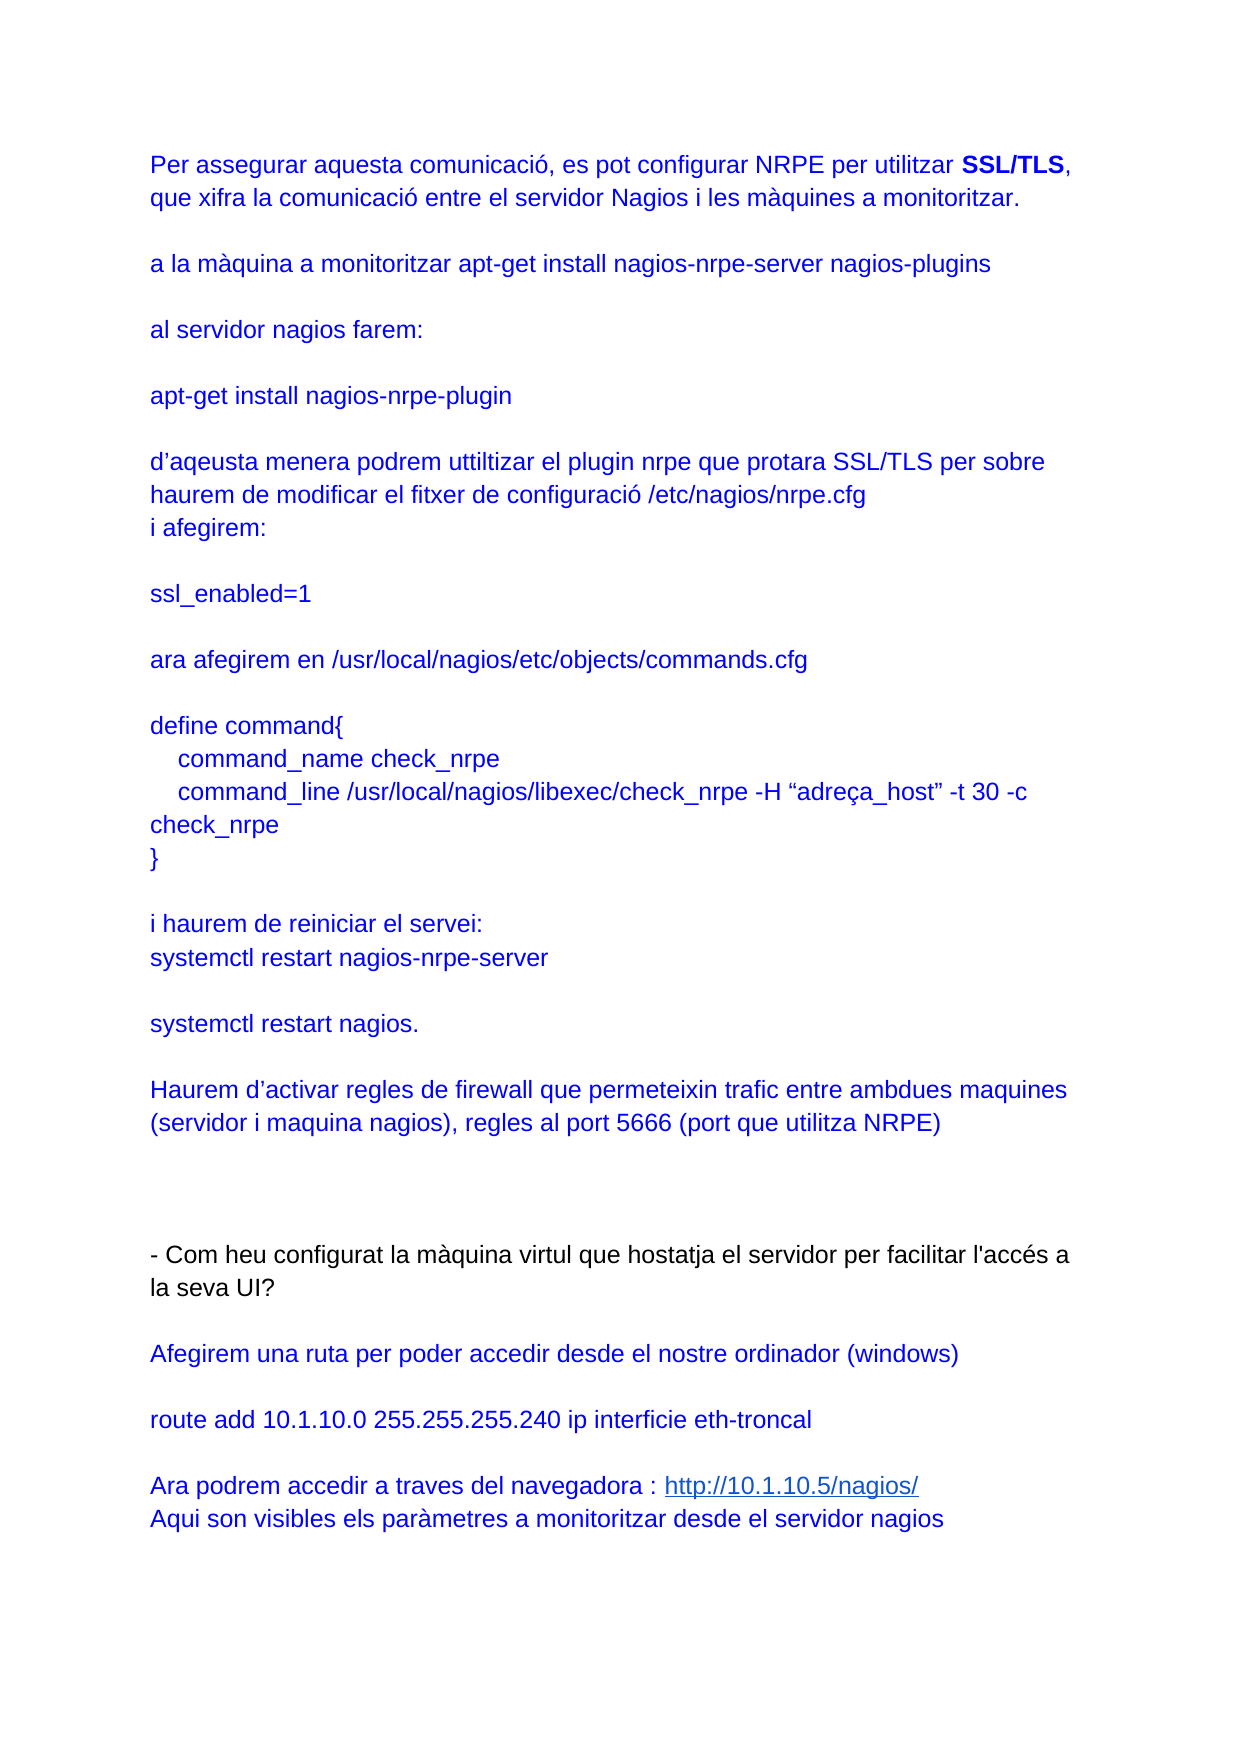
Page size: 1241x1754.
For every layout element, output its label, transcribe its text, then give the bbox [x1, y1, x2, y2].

text apt-get install nagios-nrpe-plugin [150, 381, 1090, 410]
text a la màquina a monitoritzar apt-get install nagios-nrpe-server nagios-plugins [150, 249, 1090, 278]
text d’aqeusta menera podrem uttiltizar el plugin nrpe que protara SSL/TLS per sobre [150, 447, 1090, 476]
text i afegirem: [150, 513, 1090, 542]
text command_name check_nrpe [150, 744, 1090, 773]
text systemctl restart nagios-nrpe-server [150, 942, 1090, 971]
text } [150, 843, 1090, 872]
text define command{ [150, 711, 1090, 740]
text ssl_enabled=1 [150, 579, 1090, 608]
text command_line /usr/local/nagios/libexec/check_nrpe -H “adreça_host” -t 30 -c check_nrpe [150, 777, 1090, 839]
text Aqui son visibles els paràmetres a monitoritzar desde el servidor nagios [150, 1504, 1090, 1533]
text - Com heu configurat la màquina virtul que hostatja el servidor per facilitar l'accés a la seva UI? [150, 1240, 1090, 1301]
text Ara podrem accedir a traves del navegadora : http://10.1.10.5/nagios/ [150, 1471, 1090, 1499]
text systemctl restart nagios. [150, 1008, 1090, 1037]
text haurem de modificar el fitxer de configuració /etc/nagios/nrpe.cfg [150, 480, 1090, 509]
text Per assegurar aquesta comunicació, es pot configurar NRPE per utilitzar SSL/TLS, que xifra la comunicació entre el servidor Nagios i les màquines a monitoritzar. [150, 150, 1090, 212]
text ara afegirem en /usr/local/nagios/etc/objects/commands.cfg [150, 645, 1090, 674]
text al servidor nagios farem: [150, 315, 1090, 344]
text Afegirem una ruta per poder accedir desde el nostre ordinador (windows) [150, 1339, 1090, 1367]
text route add 10.1.10.0 255.255.255.240 ip interficie eth-troncal [150, 1405, 1090, 1433]
text Haurem d’activar regles de firewall que permeteixin trafic entre ambdues maquines (servidor i maquina nagios), regles al port 5666 (port que utilitza NRPE) [150, 1074, 1090, 1136]
text i haurem de reiniciar el servei: [150, 909, 1090, 938]
